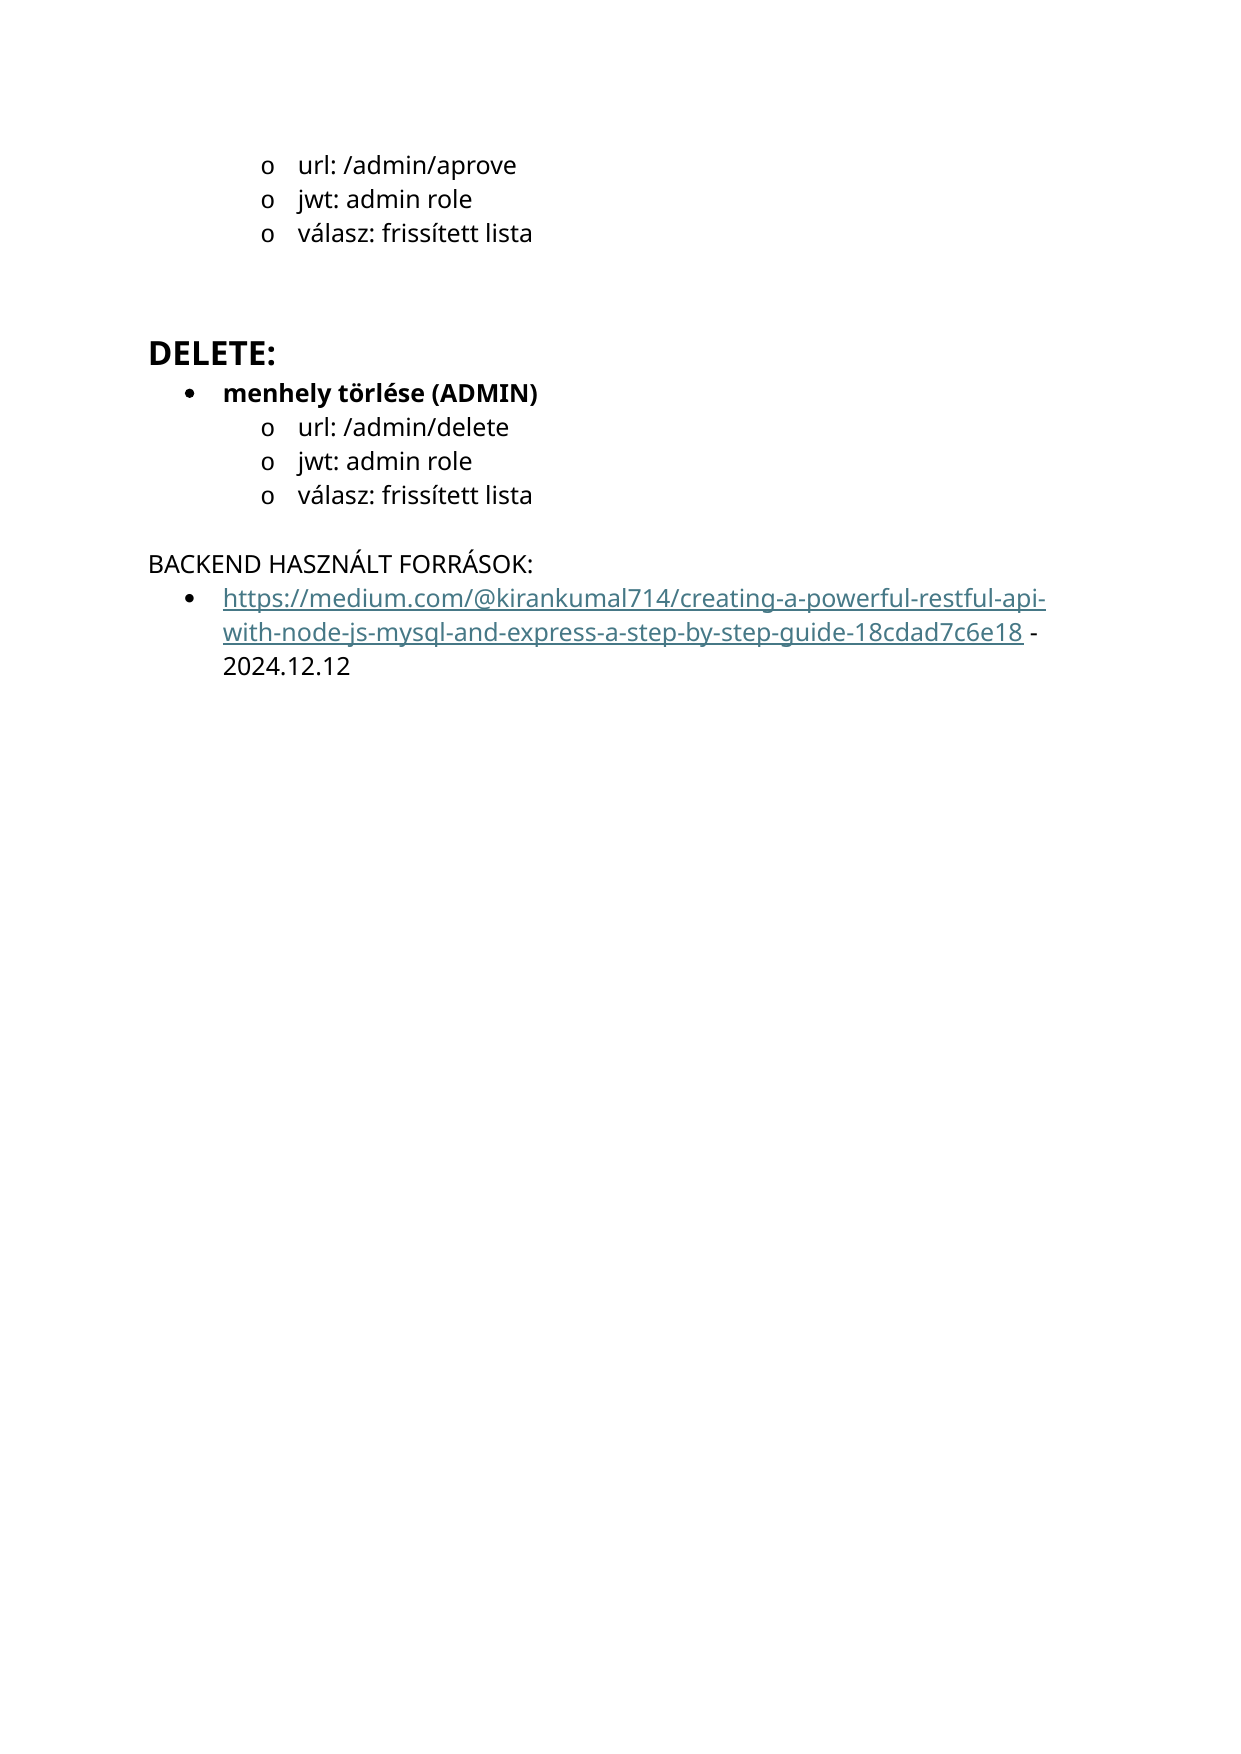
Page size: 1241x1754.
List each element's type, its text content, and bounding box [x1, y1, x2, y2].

text DELETE: [148, 330, 1093, 375]
text BACKEND HASZNÁLT FORRÁSOK: [148, 546, 1093, 580]
list url: /admin/delete [260, 409, 1093, 444]
list https://medium.com/@kirankumal714/creating-a-powerful-restful-api-with-node-js-mysql-and-express-a-step-by-step-guide-18cdad7c6e18 - 2024.12.12 [185, 580, 1093, 682]
list jwt: admin role [260, 182, 1093, 216]
list menhely törlése (ADMIN) [185, 375, 1093, 409]
list url: /admin/aprove [260, 148, 1093, 182]
list válasz: frissített lista [260, 478, 1093, 512]
list válasz: frissített lista [260, 216, 1093, 250]
list jwt: admin role [260, 444, 1093, 478]
